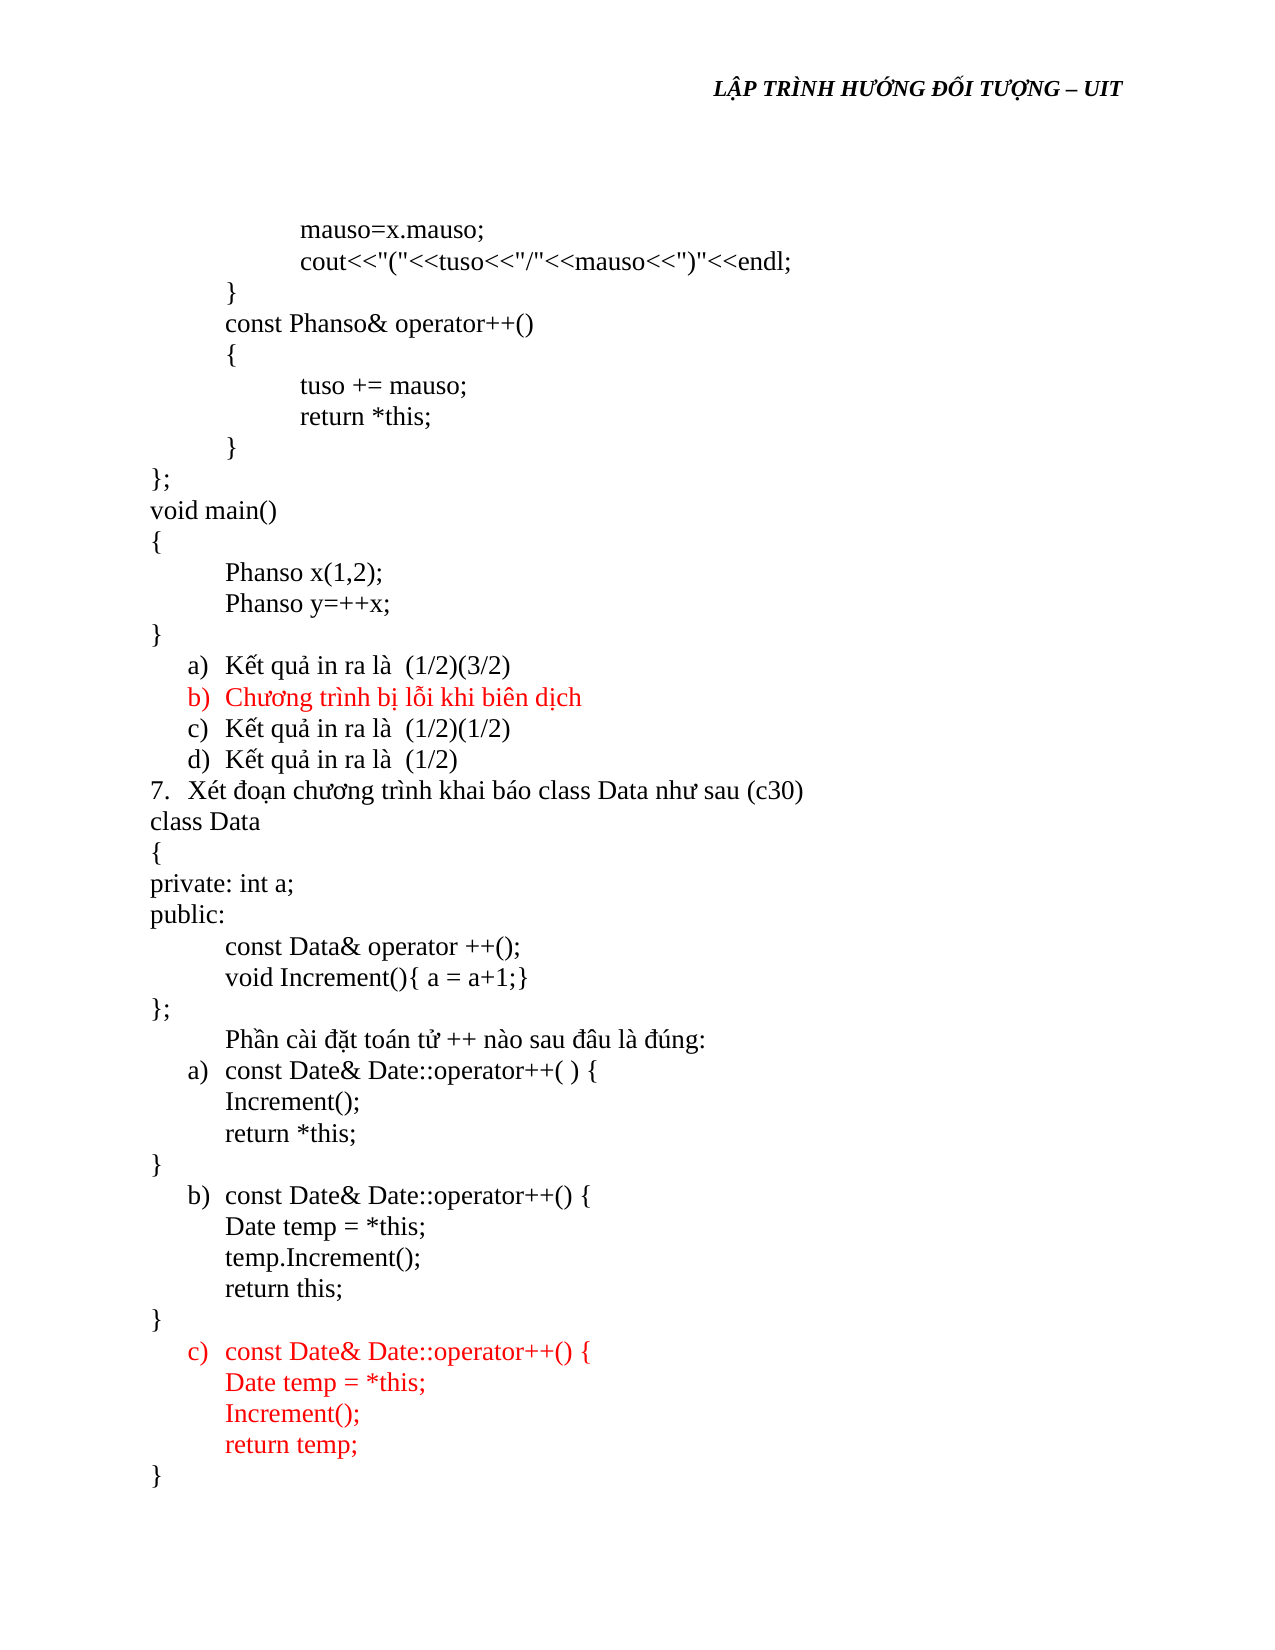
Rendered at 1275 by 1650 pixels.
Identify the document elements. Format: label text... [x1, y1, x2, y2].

list const Date& Date::operator++( ) { [187, 1054, 1125, 1086]
list const Date& Date::operator++() { [187, 1179, 1125, 1210]
text { [150, 836, 1125, 867]
text void main() [150, 494, 1125, 525]
list Kết quả in ra là (1/2)(1/2) [187, 712, 1125, 743]
text Date temp = *this; [150, 1366, 1125, 1397]
text } [150, 1459, 1125, 1490]
text }; [150, 463, 1125, 494]
text } [150, 276, 1125, 307]
text return *this; [150, 400, 1125, 431]
text { [150, 338, 1125, 369]
list Xét đoạn chương trình khai báo class Data như sau (c30) [150, 774, 1125, 805]
text cout<<"("<<tuso<<"/"<<mauso<<")"<<endl; [150, 244, 1125, 276]
text Phanso y=++x; [150, 587, 1125, 618]
text } [150, 431, 1125, 463]
text mauso=x.mauso; [150, 213, 1125, 244]
text Date temp = *this; [150, 1210, 1125, 1241]
text return *this; [150, 1117, 1125, 1148]
text const Data& operator ++(); [150, 930, 1125, 961]
list Chương trình bị lỗi khi biên dịch [187, 681, 1125, 712]
text public: [150, 899, 1125, 930]
text private: int a; [150, 867, 1125, 899]
list Kết quả in ra là (1/2)(3/2) [187, 649, 1125, 681]
list Kết quả in ra là (1/2) [187, 743, 1125, 774]
text { [150, 525, 1125, 556]
text return temp; [150, 1428, 1125, 1459]
text return this; [150, 1272, 1125, 1303]
text class Data [150, 805, 1125, 836]
text } [150, 618, 1125, 649]
text Increment(); [150, 1397, 1125, 1428]
text Phanso x(1,2); [150, 556, 1125, 587]
list const Date& Date::operator++() { [187, 1335, 1125, 1366]
text tuso += mauso; [150, 369, 1125, 400]
text } [150, 1303, 1125, 1335]
text Increment(); [150, 1086, 1125, 1117]
text temp.Increment(); [150, 1241, 1125, 1272]
text const Phanso& operator++() [150, 307, 1125, 338]
text void Increment(){ a = a+1;} [150, 961, 1125, 992]
text Phần cài đặt toán tử ++ nào sau đâu là đúng: [150, 1023, 1125, 1054]
text } [150, 1148, 1125, 1179]
text }; [150, 992, 1125, 1023]
